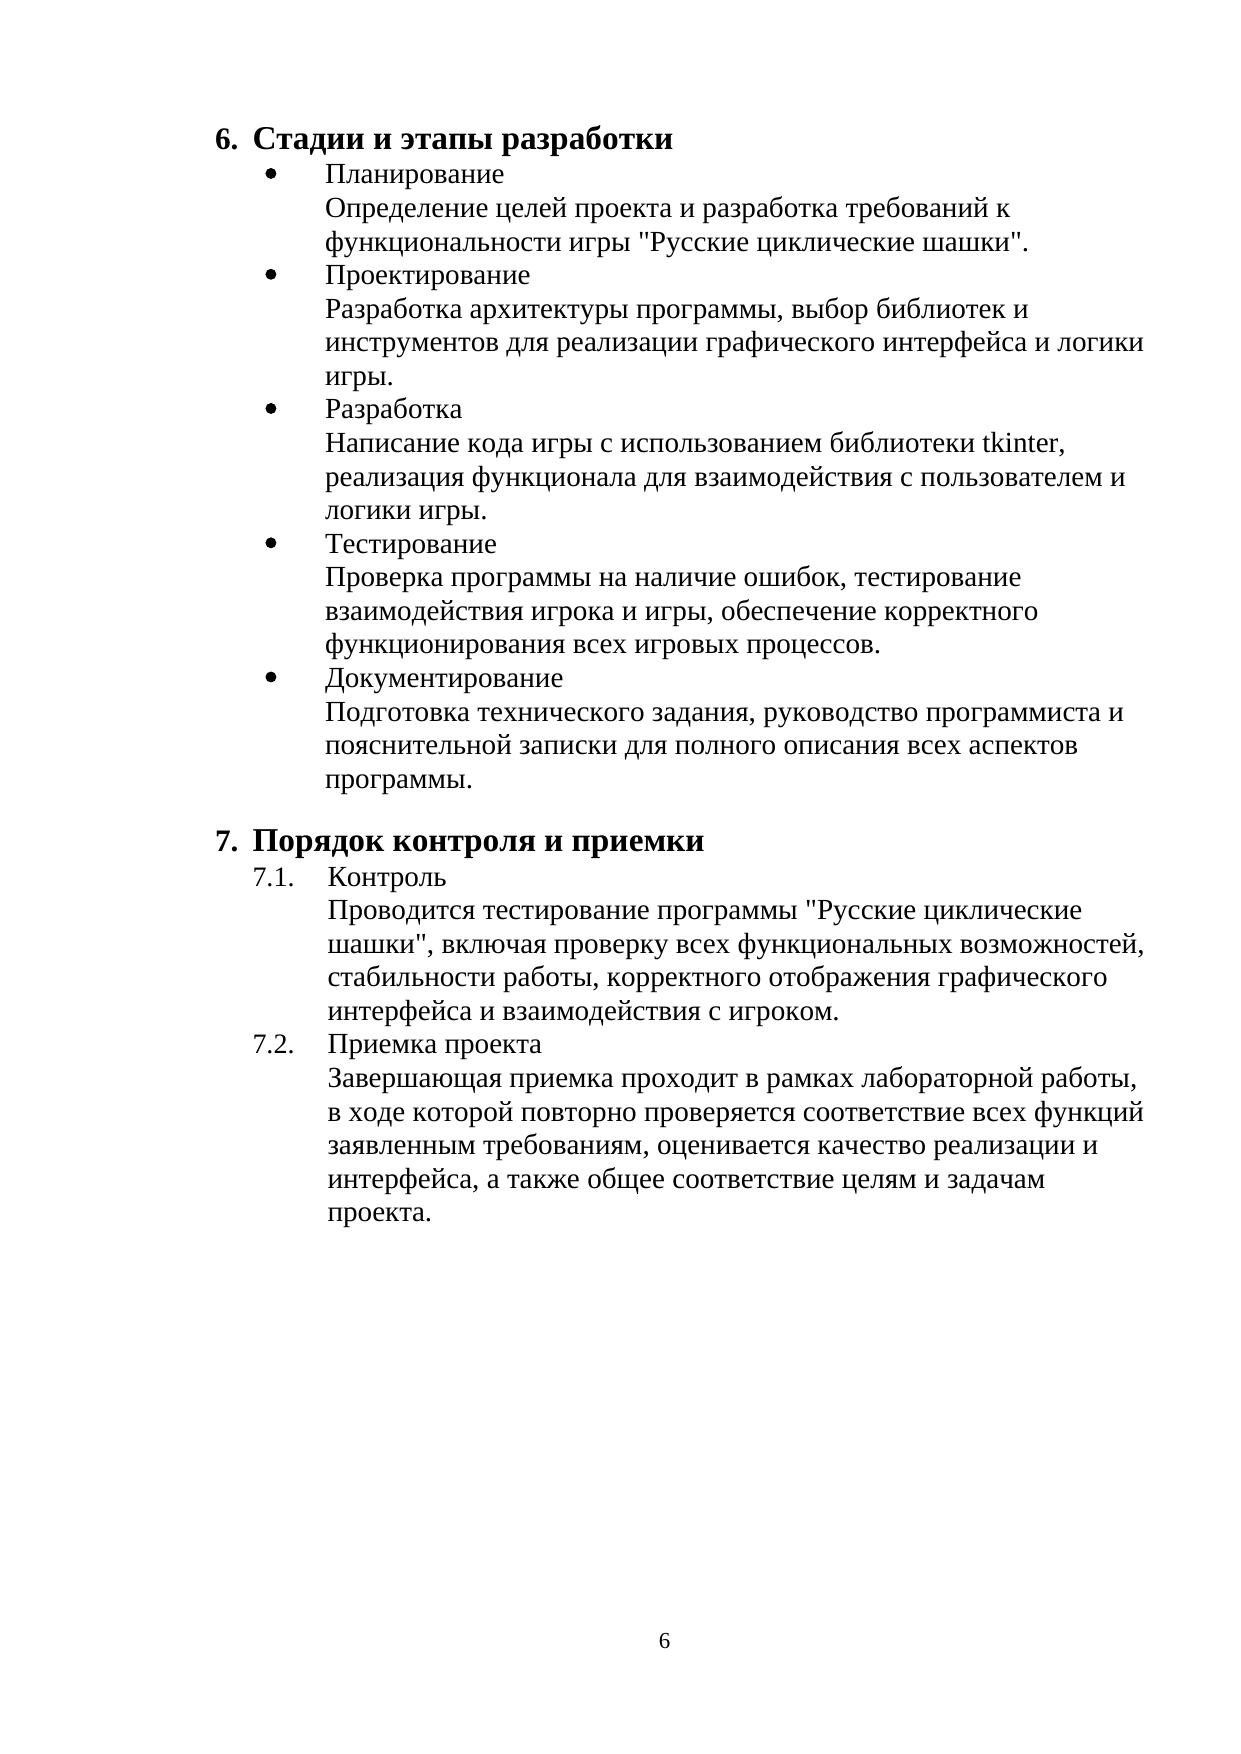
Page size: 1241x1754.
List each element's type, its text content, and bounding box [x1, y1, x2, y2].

list Разработка архитектуры программы, выбор библиотек и инструментов для реализации графического интерфейса и логики игры. [325, 291, 1152, 391]
list Документирование [266, 660, 1152, 694]
list Определение целей проекта и разработка требований к функциональности игры "Русские циклические шашки". [325, 190, 1152, 257]
list Стадии и этапы разработки [215, 118, 1152, 156]
list Контроль [252, 859, 1152, 892]
list Подготовка технического задания, руководство программиста и пояснительной записки для полного описания всех аспектов программы. [325, 694, 1152, 821]
list Проводится тестирование программы "Русские циклические шашки", включая проверку всех функциональных возможностей, стабильности работы, корректного отображения графического интерфейса и взаимодействия с игроком. [327, 892, 1152, 1027]
list Проверка программы на наличие ошибок, тестирование взаимодействия игрока и игры, обеспечение корректного функционирования всех игровых процессов. [325, 559, 1152, 660]
list Разработка [266, 391, 1152, 425]
list Планирование [266, 156, 1152, 190]
list Проектирование [266, 257, 1152, 291]
list Тестирование [266, 526, 1152, 559]
list Приемка проекта [252, 1027, 1152, 1060]
list Написание кода игры с использованием библиотеки tkinter, реализация функционала для взаимодействия с пользователем и логики игры. [325, 425, 1152, 526]
list Завершающая приемка проходит в рамках лабораторной работы, в ходе которой повторно проверяется соответствие всех функций заявленным требованиям, оценивается качество реализации и интерфейса, а также общее соответствие целям и задачам проекта. [327, 1060, 1152, 1228]
list Порядок контроля и приемки [215, 821, 1152, 859]
